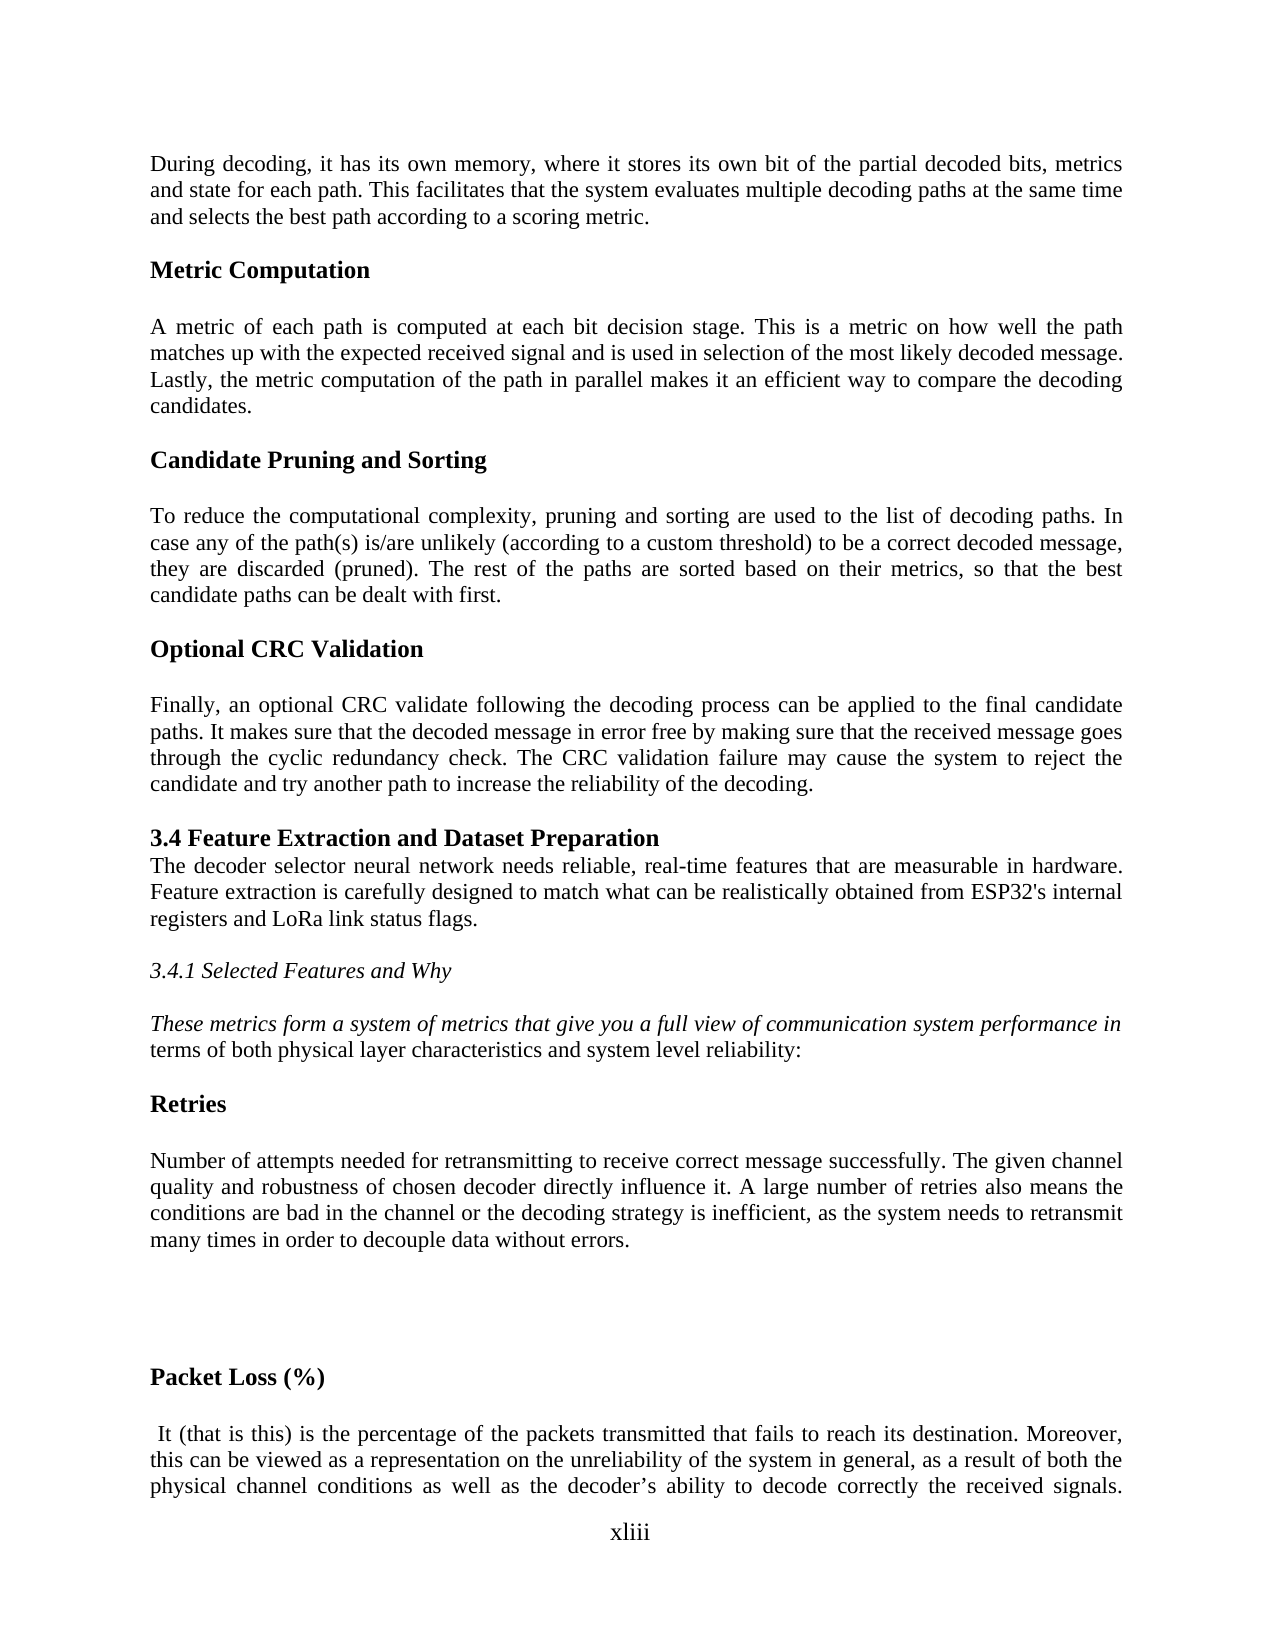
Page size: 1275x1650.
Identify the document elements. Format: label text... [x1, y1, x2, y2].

text Candidate Pruning and Sorting [150, 445, 1125, 473]
text Optional CRC Validation [150, 634, 1125, 663]
text Number of attempts needed for retransmitting to receive correct message successfully. The given channel quality and robustness of chosen decoder directly influence it. A large number of retries also means the conditions are bad in the channel or the decoding strategy is inefficient, as the system needs to retransmit many times in order to decouple data without errors. [150, 1147, 1125, 1252]
text Packet Loss (%) [150, 1362, 1125, 1391]
text 3.4.1 Selected Features and Why [150, 957, 1125, 984]
text Finally, an optional CRC validate following the decoding process can be applied to the final candidate paths. It makes sure that the decoded message in error free by making sure that the received message goes through the cyclic redundancy check. The CRC validation failure may cause the system to reject the candidate and try another path to increase the reliability of the decoding. [150, 691, 1125, 797]
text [150, 1420, 1125, 1499]
text A metric of each path is computed at each bit decision stage. This is a metric on how well the path matches up with the expected received signal and is used in selection of the most likely decoded message. Lastly, the metric computation of the path in parallel makes it an efficient way to compare the decoding candidates. [150, 313, 1125, 418]
text Retries [150, 1089, 1125, 1118]
text 3.4 Feature Extraction and Dataset Preparation [150, 823, 1125, 852]
text To reduce the computational complexity, pruning and sorting are used to the list of decoding paths. In case any of the path(s) is/are unlikely (according to a custom threshold) to be a correct decoded message, they are discarded (pruned). The rest of the paths are sorted based on their metrics, so that the best candidate paths can be dealt with first. [150, 502, 1125, 608]
text Metric Computation [150, 255, 1125, 284]
text During decoding, it has its own memory, where it stores its own bit of the partial decoded bits, metrics and state for each path. This facilitates that the system evaluates multiple decoding paths at the same time and selects the best path according to a scoring metric. [150, 150, 1125, 229]
text The decoder selector neural network needs reliable, real-time features that are measurable in hardware. Feature extraction is carefully designed to match what can be realistically obtained from ESP32's internal registers and LoRa link status flags. [150, 852, 1125, 931]
text These metrics form a system of metrics that give you a full view of communication system performance in terms of both physical layer characteristics and system level reliability: [150, 1010, 1125, 1063]
